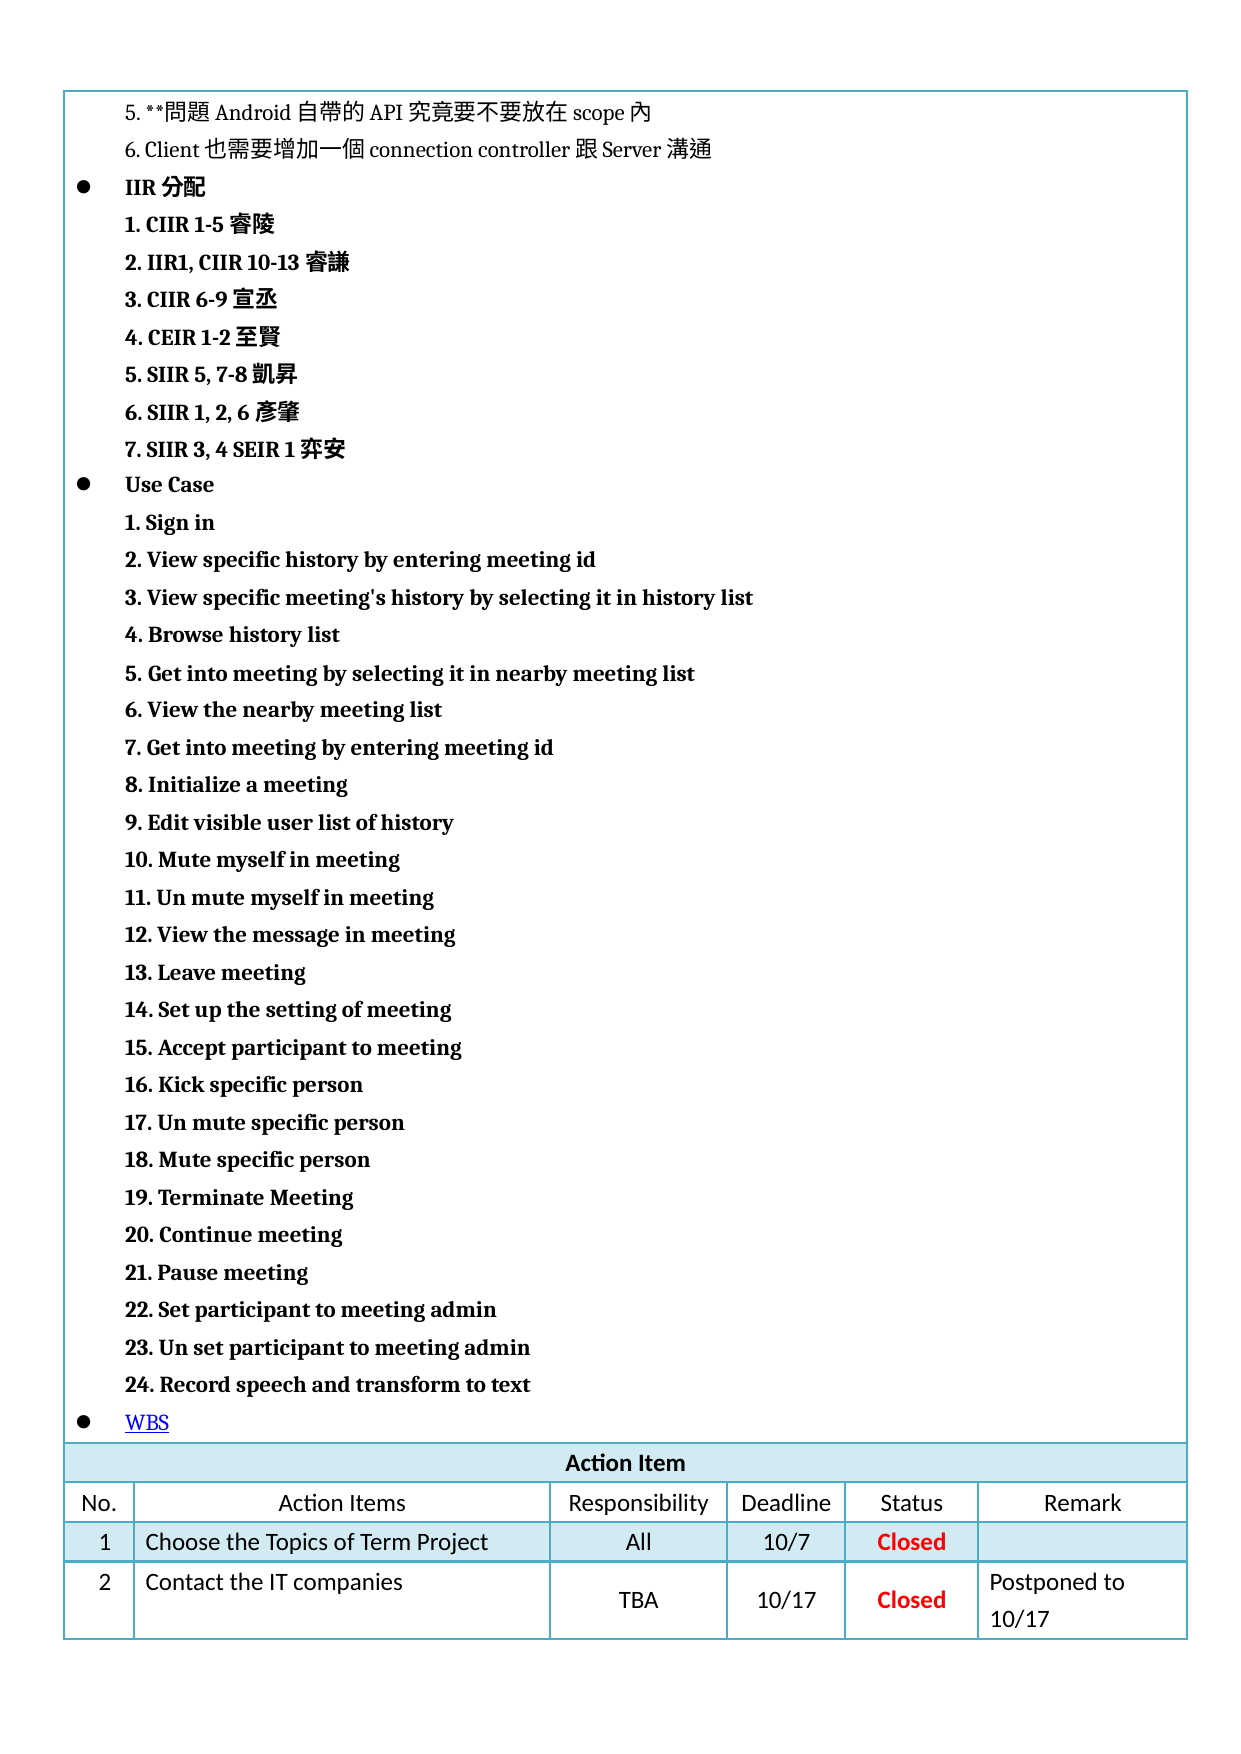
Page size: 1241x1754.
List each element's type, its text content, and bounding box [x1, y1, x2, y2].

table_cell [65, 92, 1186, 1442]
table_cell [65, 1523, 133, 1560]
table_cell No. [65, 1483, 133, 1521]
table_cell Closed [846, 1523, 977, 1560]
table_cell Action Items [135, 1483, 549, 1521]
table_cell Closed [846, 1563, 977, 1637]
table_cell All [551, 1523, 726, 1560]
table_cell Contact the IT companies [135, 1563, 549, 1637]
table_cell Postponed to 10/17 [979, 1563, 1186, 1637]
table_cell Responsibility [551, 1483, 726, 1521]
table_cell 10/7 [728, 1523, 844, 1560]
table_cell Remark [979, 1483, 1186, 1521]
table_cell Deadline [728, 1483, 844, 1521]
table_cell [979, 1523, 1186, 1560]
table_cell [65, 1563, 133, 1637]
table_cell 10/17 [728, 1563, 844, 1637]
table_cell Status [846, 1483, 977, 1521]
table_cell Choose the Topics of Term Project [135, 1523, 549, 1560]
table_cell TBA [551, 1563, 726, 1637]
table_cell Action Item [65, 1444, 1186, 1481]
